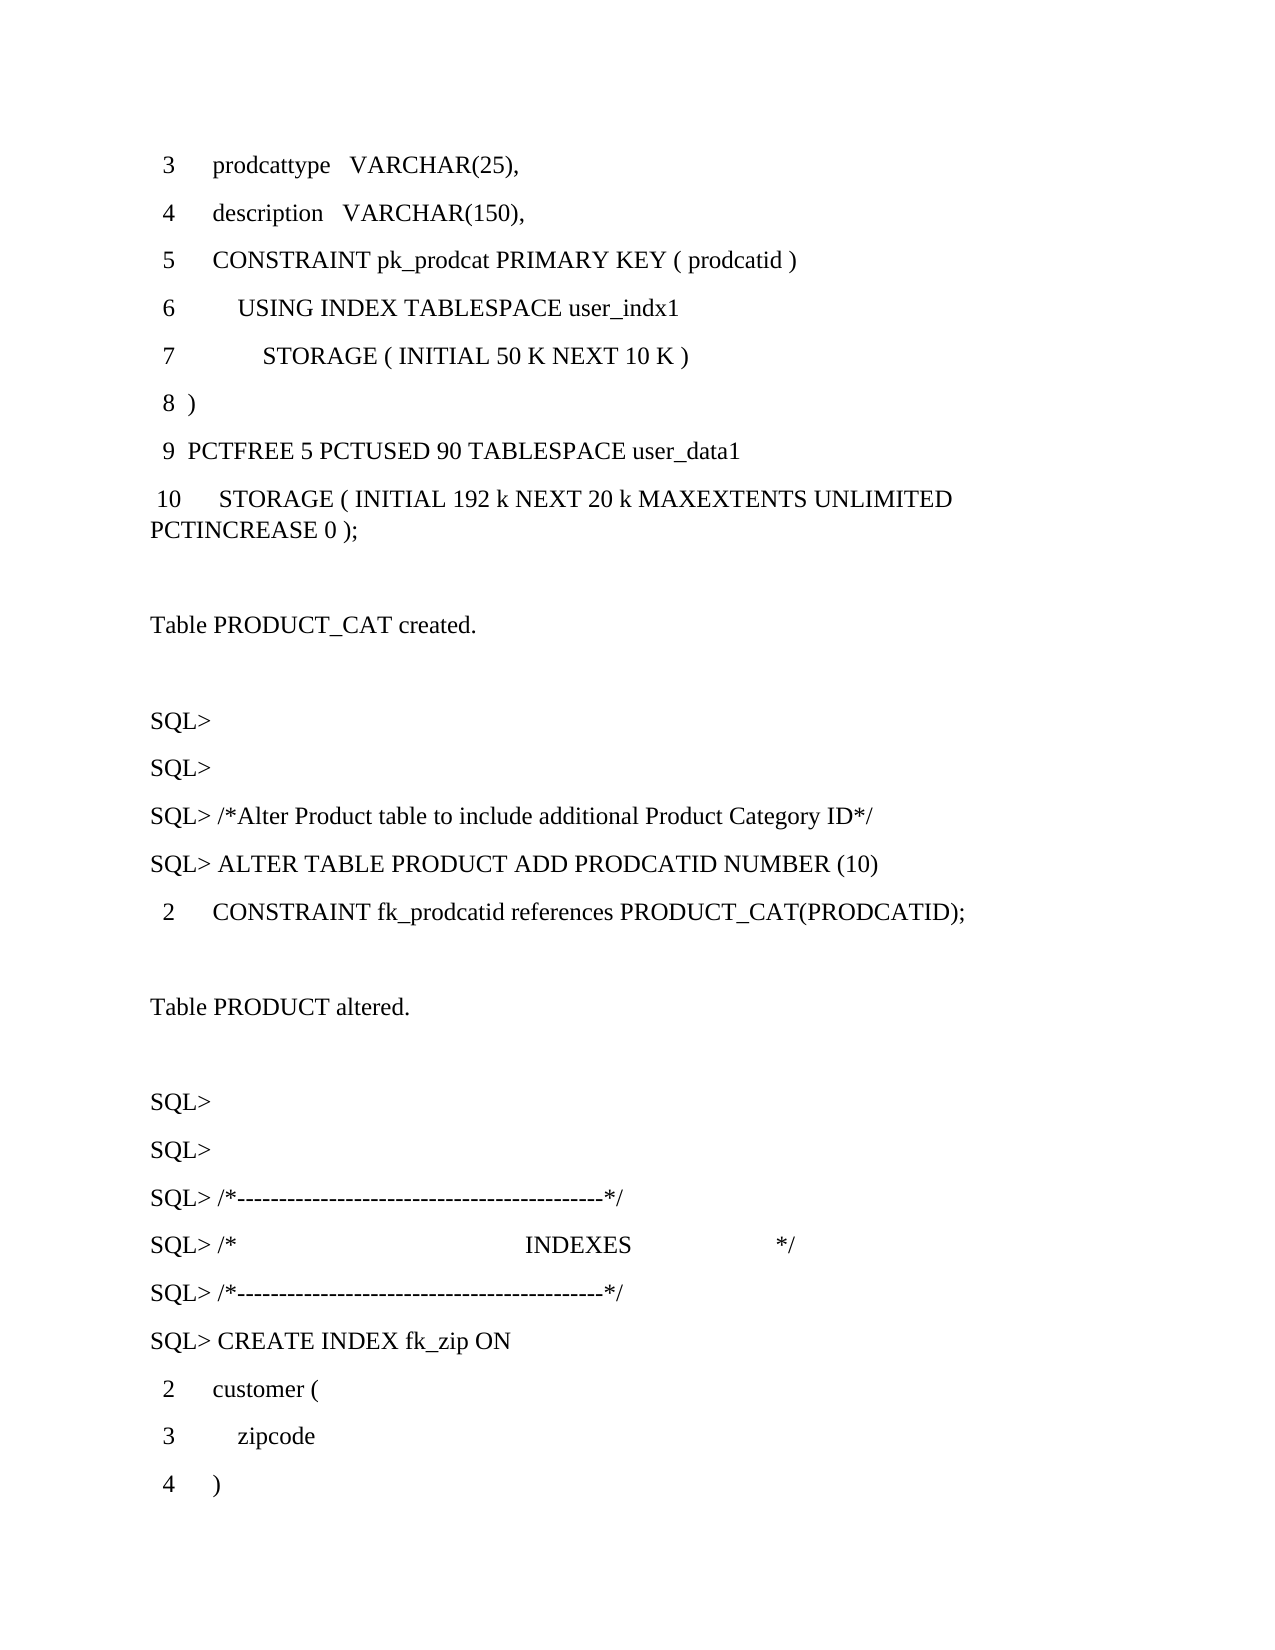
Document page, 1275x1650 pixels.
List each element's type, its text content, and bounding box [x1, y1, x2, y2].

text 8 ) [150, 388, 1125, 417]
text 6 USING INDEX TABLESPACE user_indx1 [150, 293, 1125, 322]
text 2 CONSTRAINT fk_prodcatid references PRODUCT_CAT(PRODCATID); [150, 897, 1125, 925]
text SQL> [150, 1135, 1125, 1164]
text 2 customer ( [150, 1374, 1125, 1402]
text SQL> /*--------------------------------------------*/ [150, 1278, 1125, 1307]
text SQL> /* INDEXES */ [150, 1231, 1125, 1259]
text SQL> /*Alter Product table to include additional Product Category ID*/ [150, 801, 1125, 830]
text SQL> [150, 1087, 1125, 1116]
text 3 prodcattype VARCHAR(25), [150, 150, 1125, 179]
text Table PRODUCT_CAT created. [150, 610, 1125, 639]
text 5 CONSTRAINT pk_prodcat PRIMARY KEY ( prodcatid ) [150, 245, 1125, 274]
text 10 STORAGE ( INITIAL 192 k NEXT 20 k MAXEXTENTS UNLIMITED PCTINCREASE 0 ); [150, 484, 1125, 544]
text 3 zipcode [150, 1421, 1125, 1450]
text SQL> [150, 753, 1125, 782]
text SQL> ALTER TABLE PRODUCT ADD PRODCATID NUMBER (10) [150, 849, 1125, 878]
text Table PRODUCT altered. [150, 992, 1125, 1021]
text 4 ) [150, 1469, 1125, 1498]
text 7 STORAGE ( INITIAL 50 K NEXT 10 K ) [150, 341, 1125, 369]
text SQL> /*--------------------------------------------*/ [150, 1183, 1125, 1212]
text SQL> CREATE INDEX fk_zip ON [150, 1326, 1125, 1355]
text SQL> [150, 706, 1125, 734]
text 4 description VARCHAR(150), [150, 198, 1125, 226]
text 9 PCTFREE 5 PCTUSED 90 TABLESPACE user_data1 [150, 436, 1125, 465]
